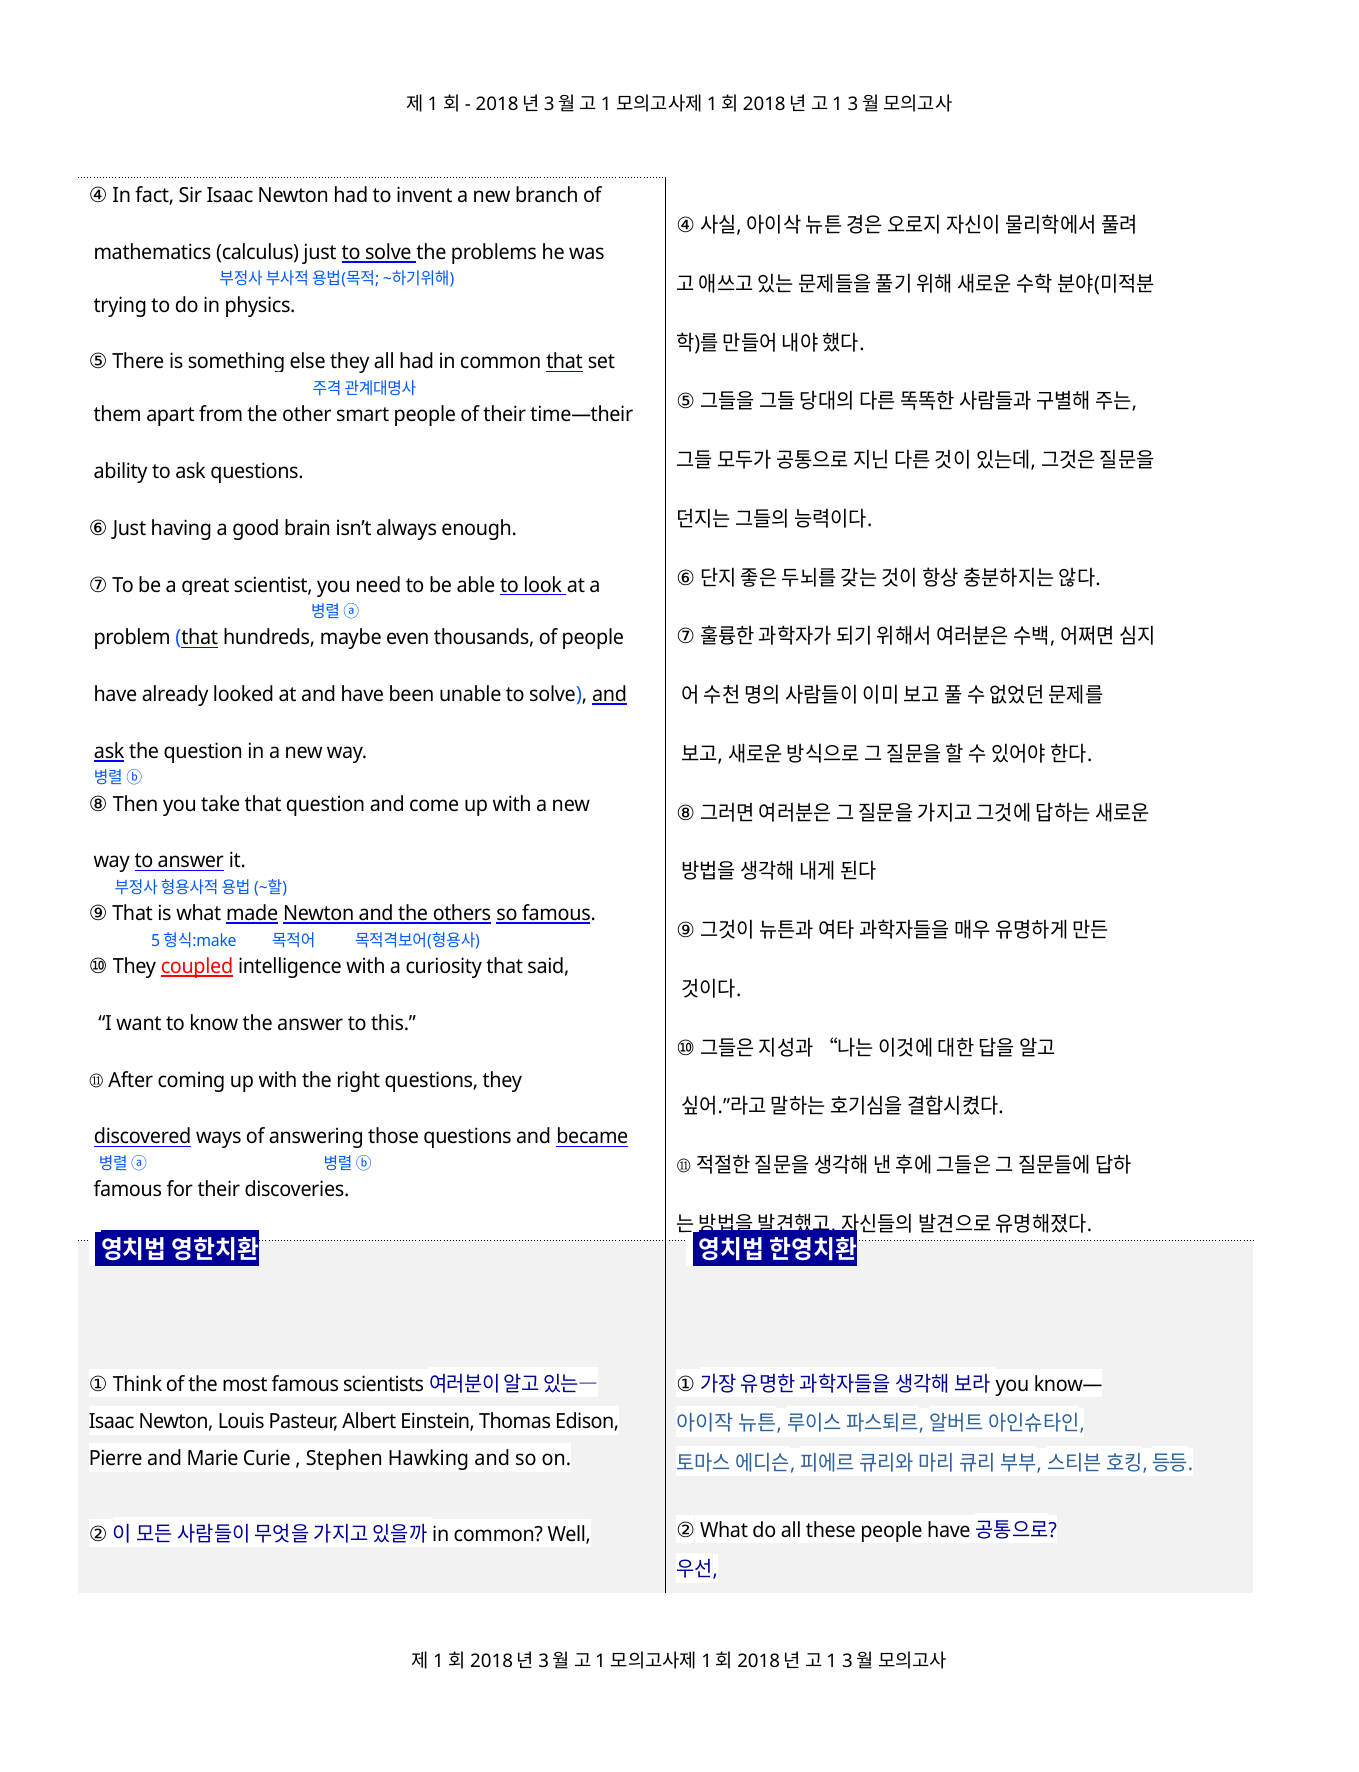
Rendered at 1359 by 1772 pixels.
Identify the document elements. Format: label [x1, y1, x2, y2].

table_cell [666, 1240, 1253, 1593]
table_cell [666, 177, 1253, 1240]
table_cell [78, 1240, 665, 1593]
table_cell [78, 177, 665, 1240]
